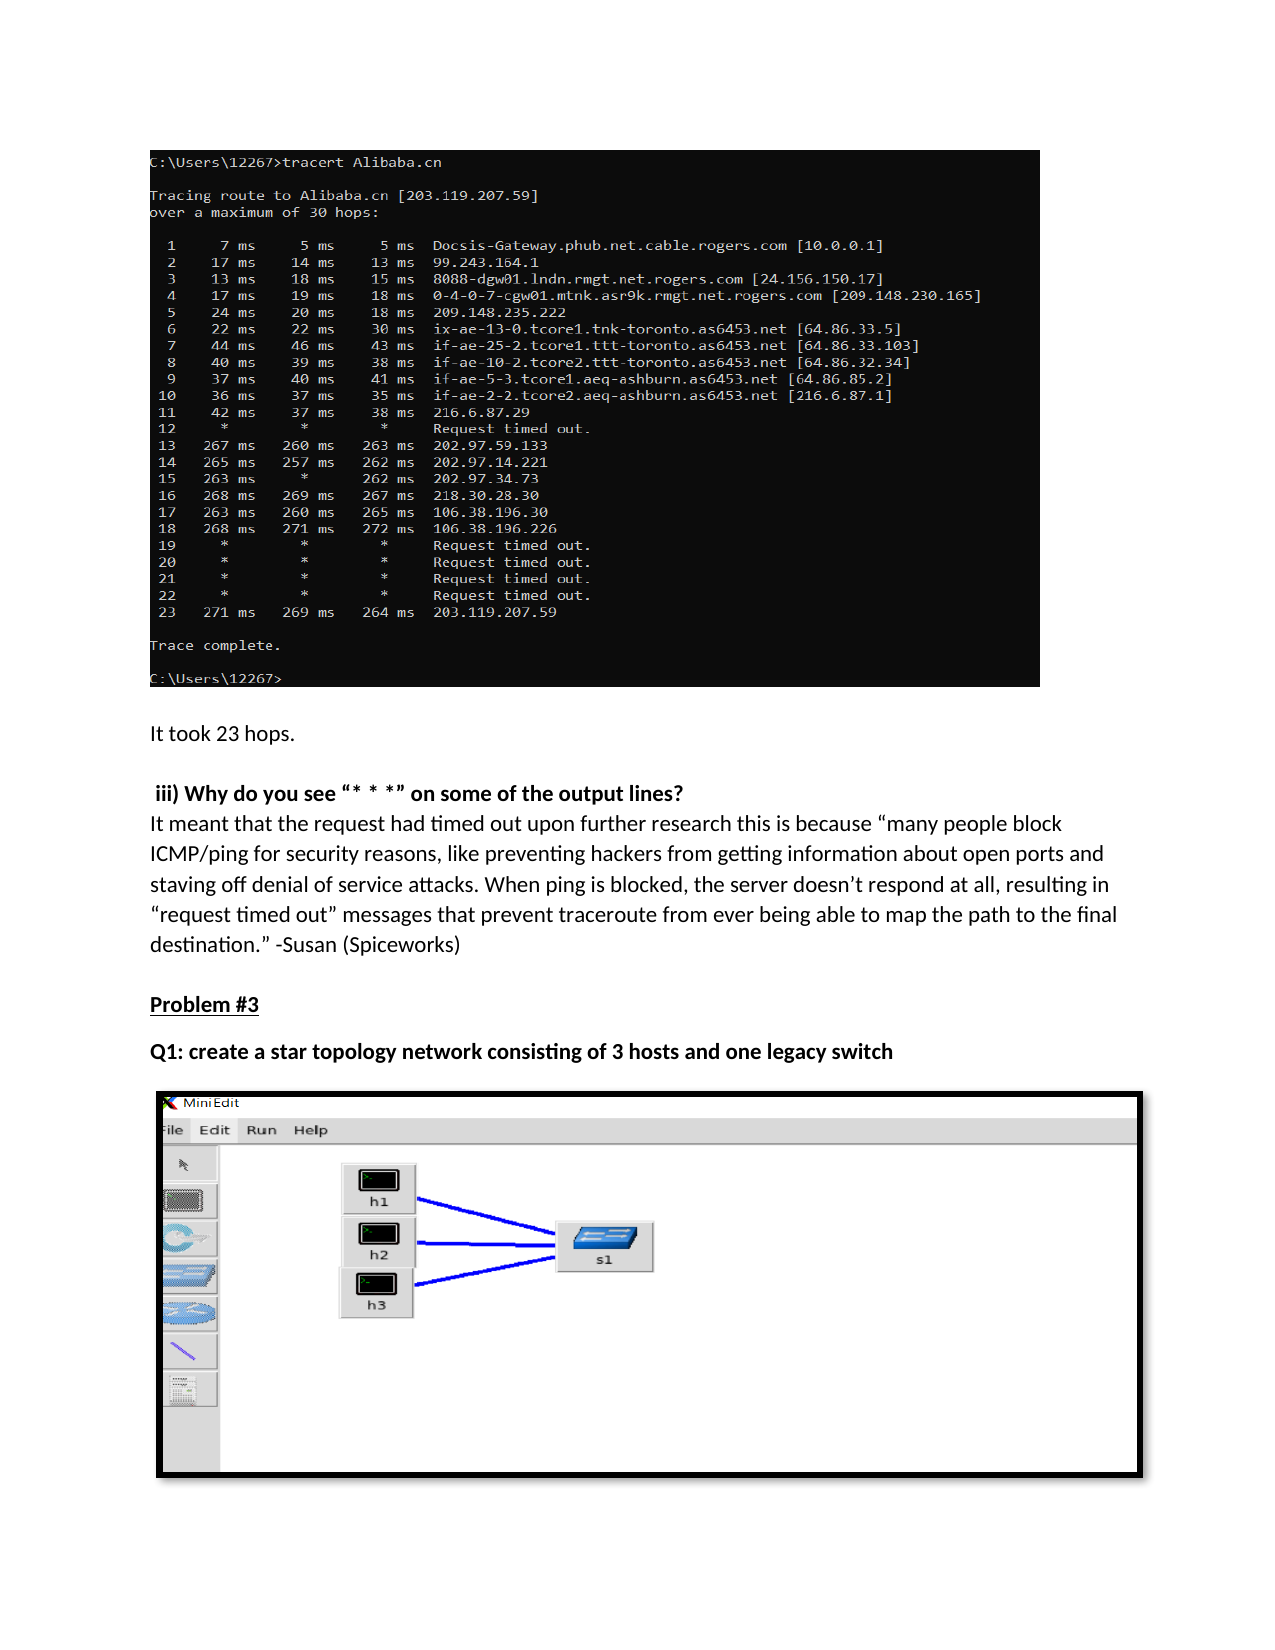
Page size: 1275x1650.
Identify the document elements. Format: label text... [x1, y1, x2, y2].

picture [150, 150, 1040, 687]
text iii) Why do you see “* * *” on some of the output lines? [150, 779, 1125, 807]
text It meant that the request had timed out upon further research this is because “many people block ICMP/ping for security reasons, like preventing hackers from getting information about open ports and staving off denial of service attacks. When ping is blocked, the server doesn’t respond at all, resulting in “request timed out” messages that prevent traceroute from ever being able to map the path to the final destination.” -Susan (Spiceworks) [150, 809, 1125, 958]
text It took 23 hops. [150, 719, 1125, 747]
picture [163, 1097, 1137, 1472]
text Problem #3 [150, 991, 1125, 1018]
text Q1: create a star topology network consisting of 3 hosts and one legacy switch [150, 1037, 1125, 1065]
